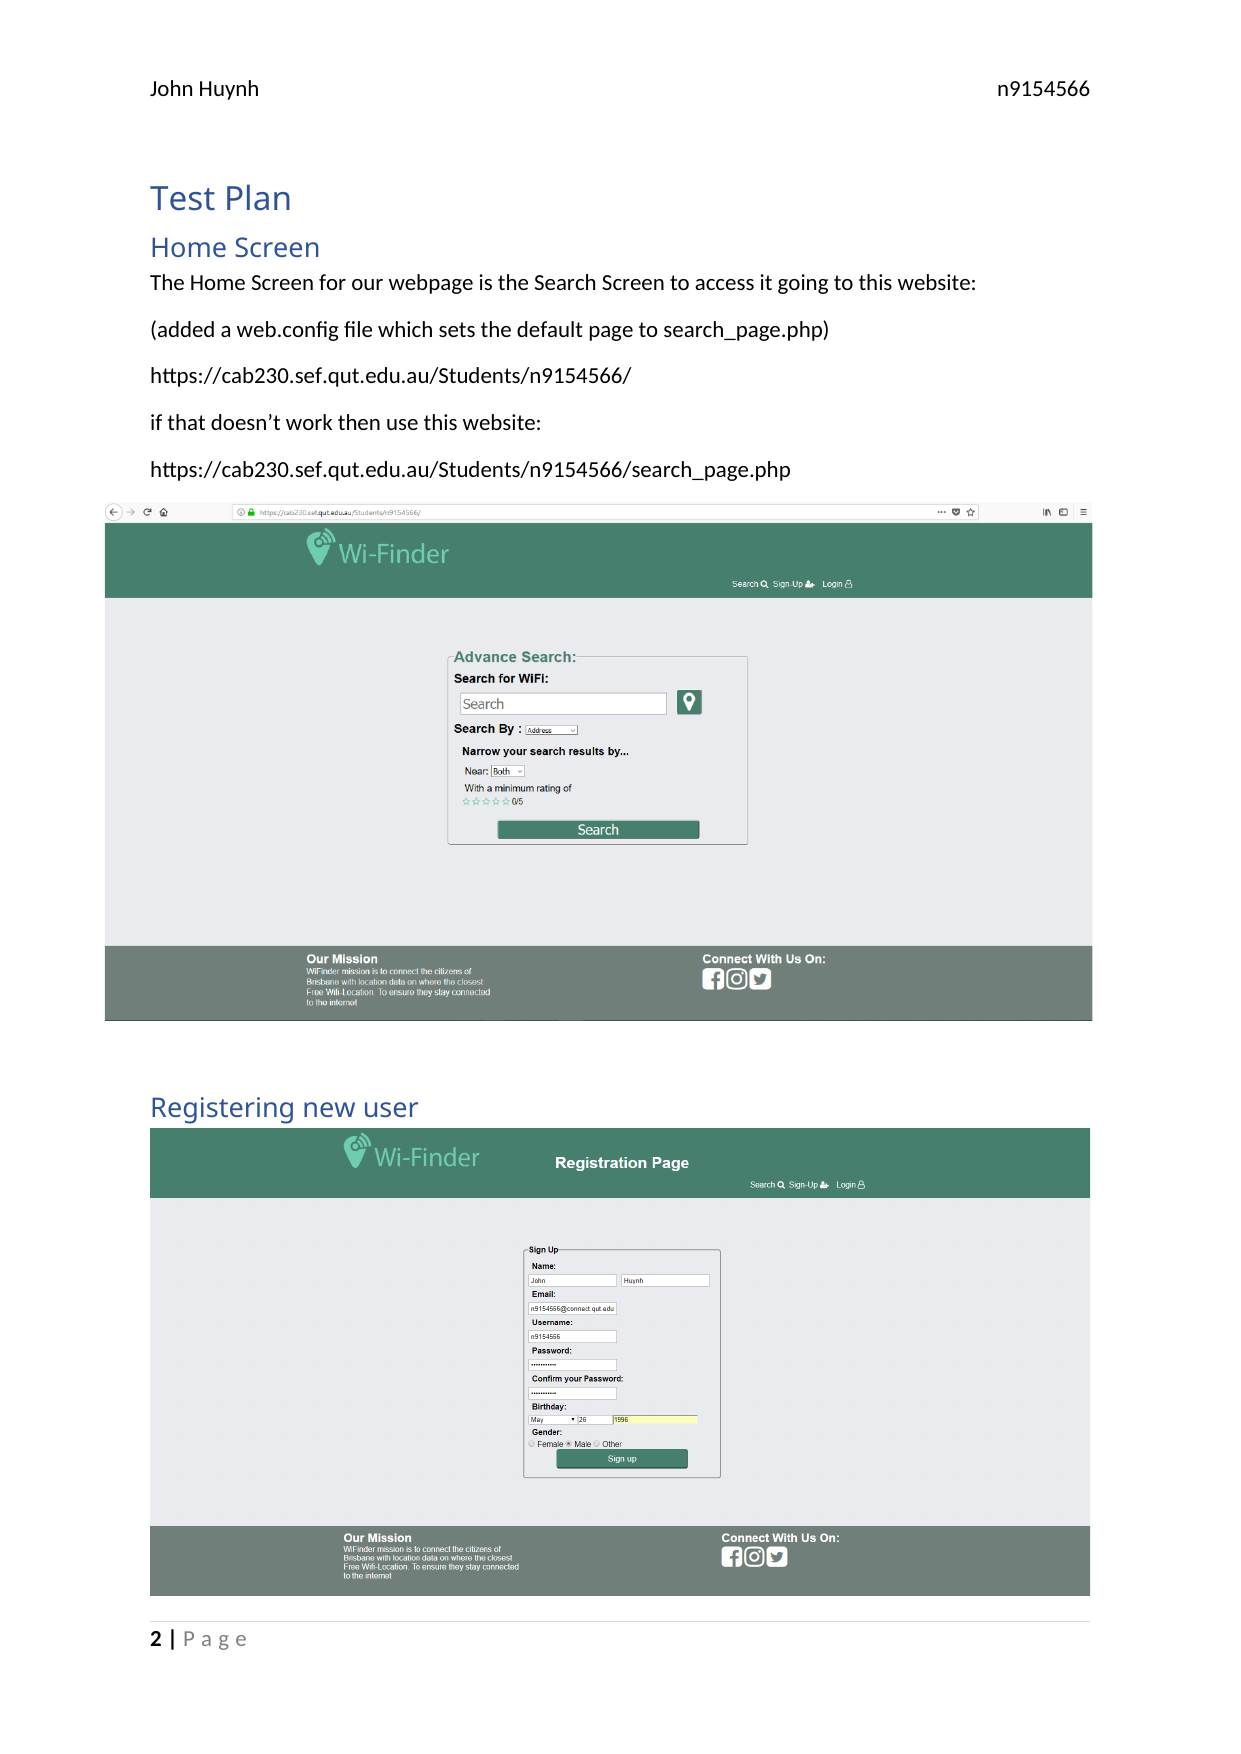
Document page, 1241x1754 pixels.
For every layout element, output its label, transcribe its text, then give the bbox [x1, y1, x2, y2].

subtitle Registering new user [150, 1089, 1090, 1126]
text https://cab230.sef.qut.edu.au/Students/n9154566/search_page.php [150, 455, 1090, 483]
picture [150, 1128, 1091, 1596]
picture [104, 502, 1093, 1021]
text https://cab230.sef.qut.edu.au/Students/n9154566/ [150, 362, 1090, 390]
text if that doesn’t work then use this website: [150, 408, 1090, 437]
text The Home Screen for our webpage is the Search Screen to access it going to this website: [150, 268, 1090, 296]
subtitle Home Screen [150, 228, 1090, 265]
text (added a web.config file which sets the default page to search_page.php) [150, 315, 1090, 343]
subtitle Test Plan [150, 175, 1090, 220]
